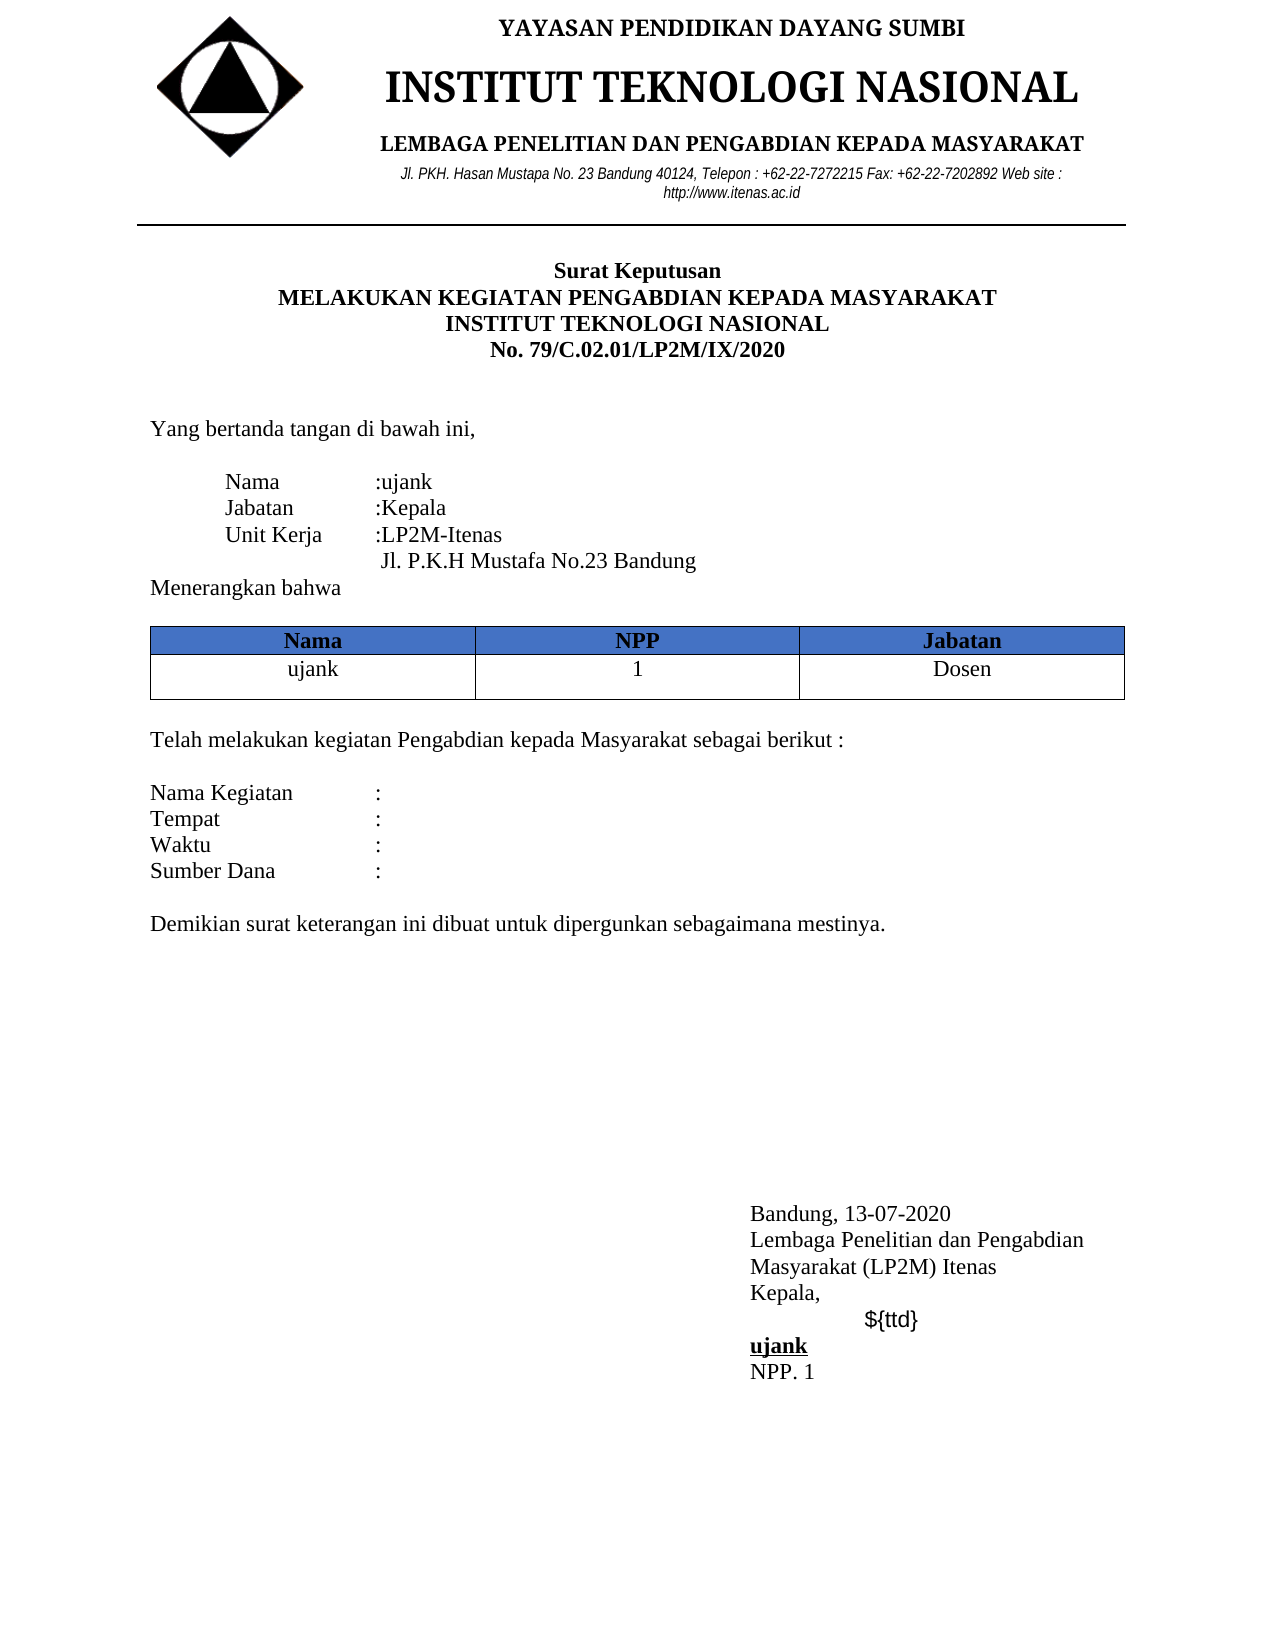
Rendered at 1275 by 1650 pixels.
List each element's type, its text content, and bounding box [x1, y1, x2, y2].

text Demikian surat keterangan ini dibuat untuk dipergunkan sebagaimana mestinya. [150, 910, 1125, 937]
text INSTITUT TEKNOLOGI NASIONAL [150, 310, 1125, 336]
text YAYASAN PENDIDIKAN DAYANG SUMBI [352, 11, 1112, 43]
text INSTITUT TEKNOLOGI NASIONAL [352, 57, 1112, 115]
text ujank [675, 1332, 1125, 1358]
table_cell Dosen [800, 655, 1124, 698]
text Jl. P.K.H Mustafa No.23 Bandung [150, 547, 1125, 573]
text Yang bertanda tangan di bawah ini, [150, 415, 1125, 442]
text MELAKUKAN KEGIATAN PENGABDIAN KEPADA MASYARAKAT [150, 284, 1125, 310]
text No. 79/C.02.01/LP2M/IX/2020 [150, 336, 1125, 363]
text LEMBAGA PENELITIAN DAN PENGABDIAN KEPADA MASYARAKAT [352, 129, 1112, 158]
text ${ttd} [150, 1306, 918, 1332]
text Surat Keputusan [150, 257, 1125, 284]
table_header Nama [151, 627, 475, 654]
text Bandung, 13-07-2020 [675, 1200, 1139, 1227]
text Jabatan :Kepala [150, 494, 1125, 521]
text Kepala, [675, 1279, 918, 1306]
text Unit Kerja :LP2M-Itenas [150, 521, 1125, 547]
text Jl. PKH. Hasan Mustapa No. 23 Bandung 40124, Telepon : +62-22-7272215 Fax: +62-22-7202892 Web site : http://www.itenas.ac.id [353, 164, 1112, 202]
text Nama Kegiatan : [150, 778, 1125, 805]
table_header Jabatan [800, 627, 1124, 654]
text NPP. 1 [675, 1358, 1125, 1385]
text Telah melakukan kegiatan Pengabdian kepada Masyarakat sebagai berikut : [150, 726, 1125, 752]
text Nama :ujank [150, 468, 1125, 494]
table_header NPP [476, 627, 799, 654]
text Waktu : [150, 831, 1125, 858]
picture [157, 16, 304, 158]
text Sumber Dana : [150, 858, 1125, 884]
text Lembaga Penelitian dan Pengabdian Masyarakat (LP2M) Itenas [750, 1227, 1139, 1279]
text Menerangkan bahwa [150, 573, 1125, 600]
table_cell ujank [151, 655, 475, 698]
text Tempat : [150, 805, 1125, 831]
table_cell 1 [476, 655, 799, 698]
